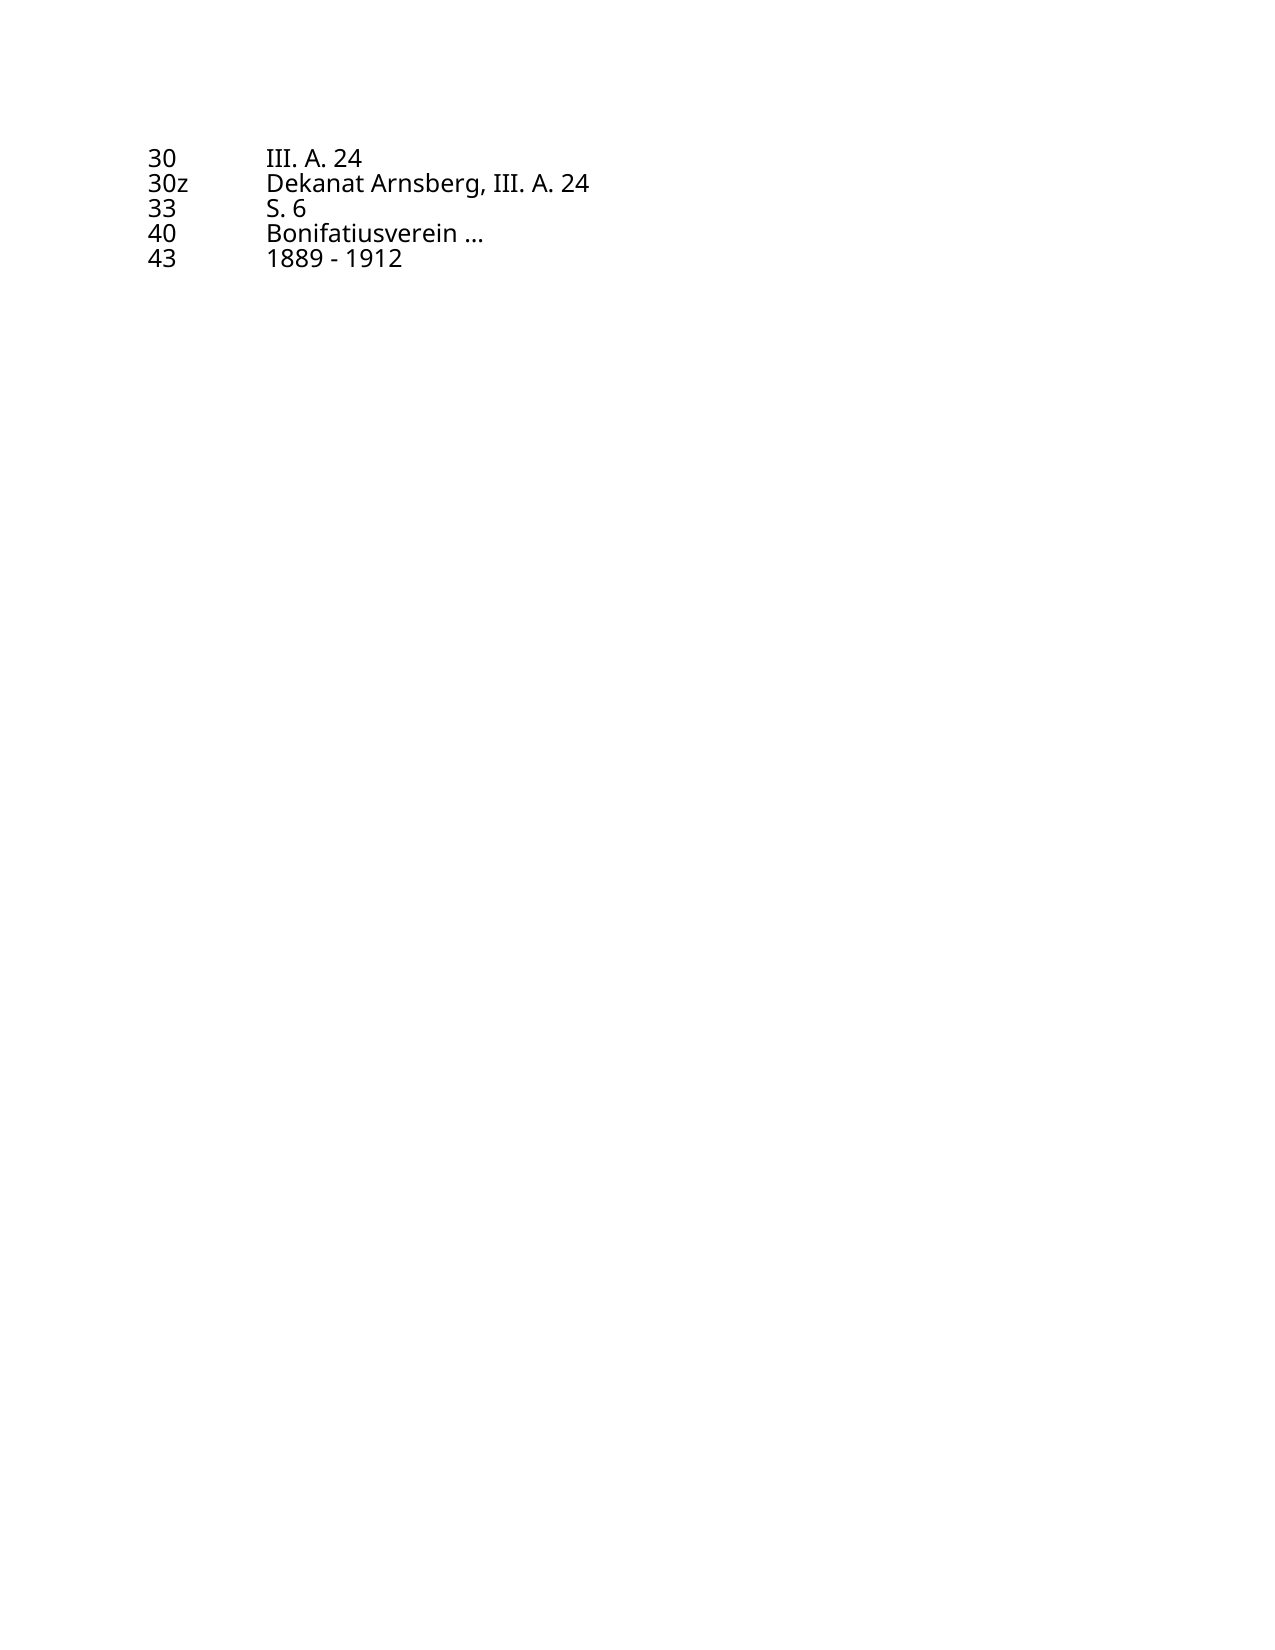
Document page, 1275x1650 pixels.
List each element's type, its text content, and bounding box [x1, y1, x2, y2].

text 40 s[Bonifatiusverein]s ... [148, 223, 1127, 248]
text 30 III. A. 24 [148, 148, 1127, 173]
text 43 1889 - 1912 [148, 248, 1127, 273]
text 33 S. 6 [148, 198, 1127, 223]
text 30z Dekanat Arnsberg, III. A. 24 [148, 173, 1127, 198]
